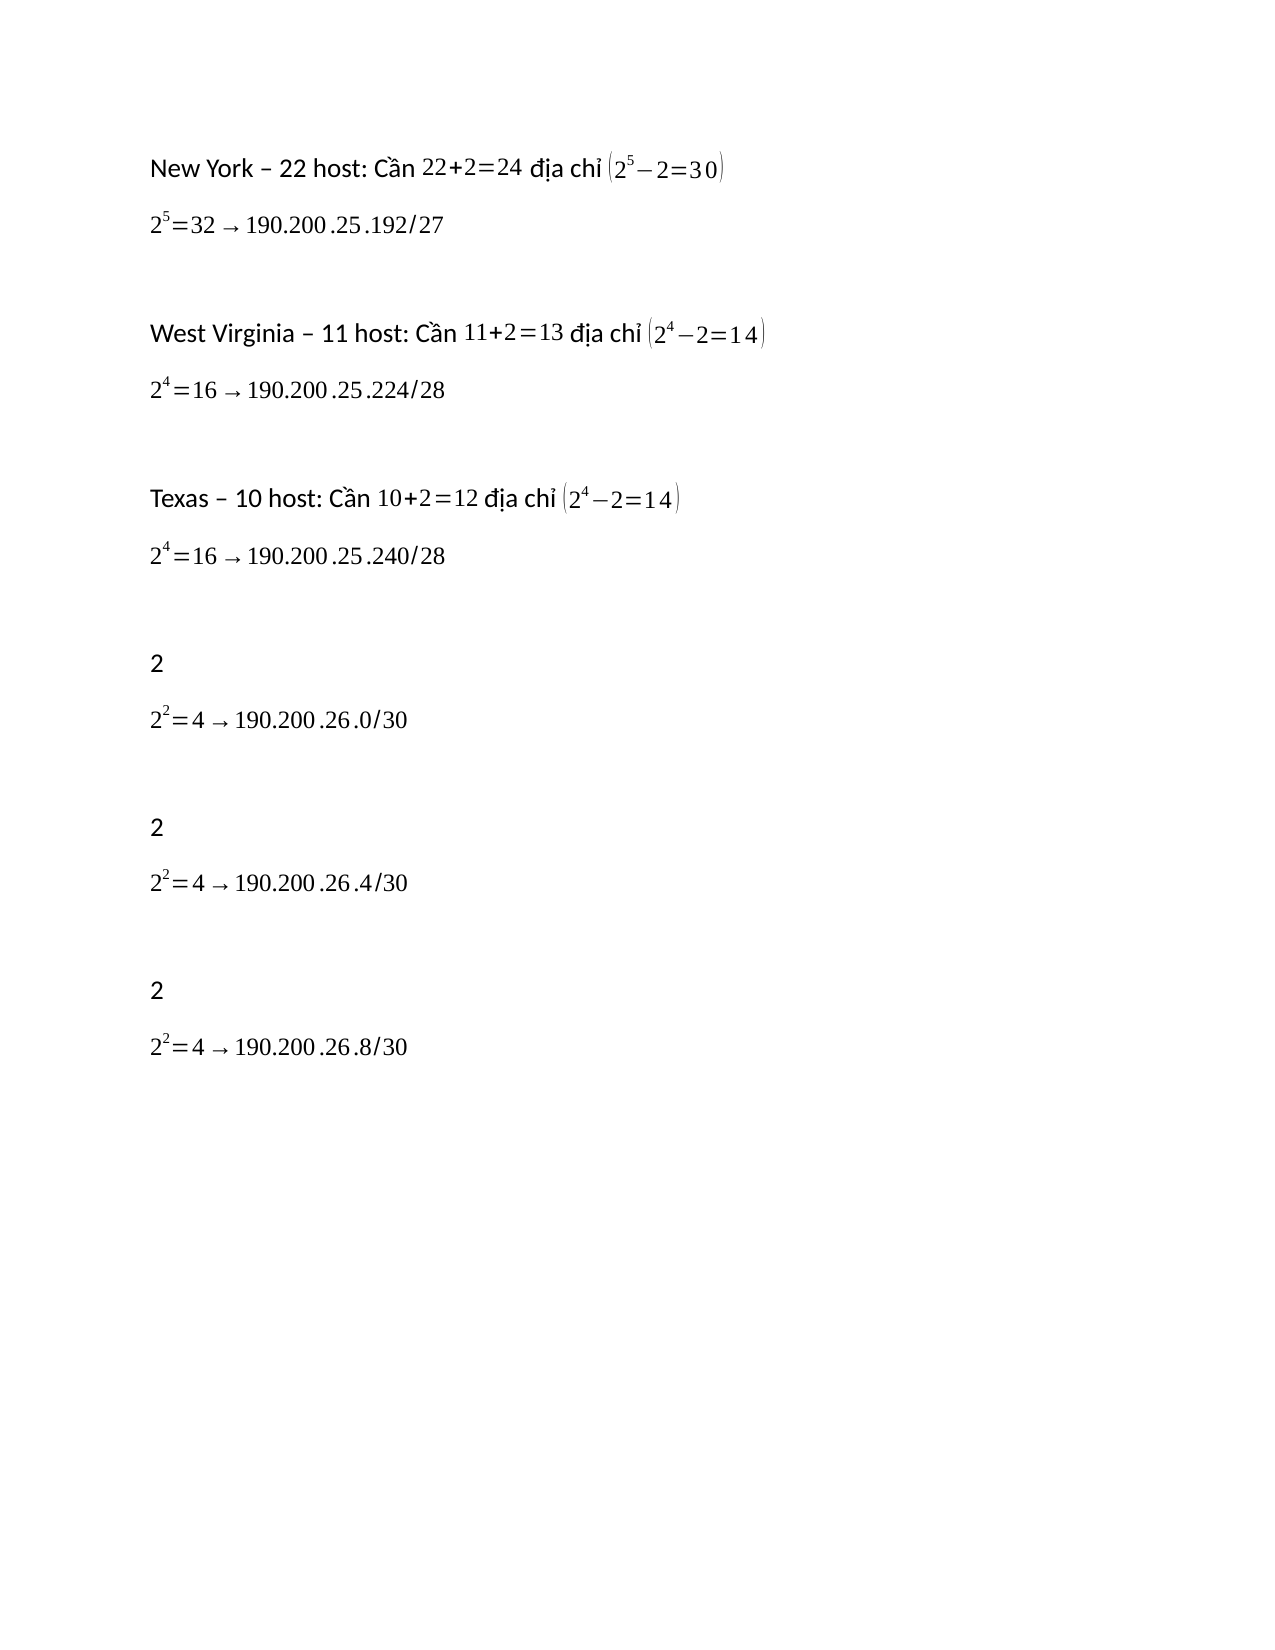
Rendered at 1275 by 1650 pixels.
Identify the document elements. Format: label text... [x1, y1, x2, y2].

text Texas – 10 host: Cần địa chỉ [150, 481, 1125, 515]
text New York – 22 host: Cần địa chỉ [150, 150, 1125, 184]
text 2 [150, 646, 1125, 679]
text 2 [150, 810, 1125, 843]
text 2 [150, 973, 1125, 1006]
text West Virginia – 11 host: Cần địa chỉ [150, 315, 1125, 350]
